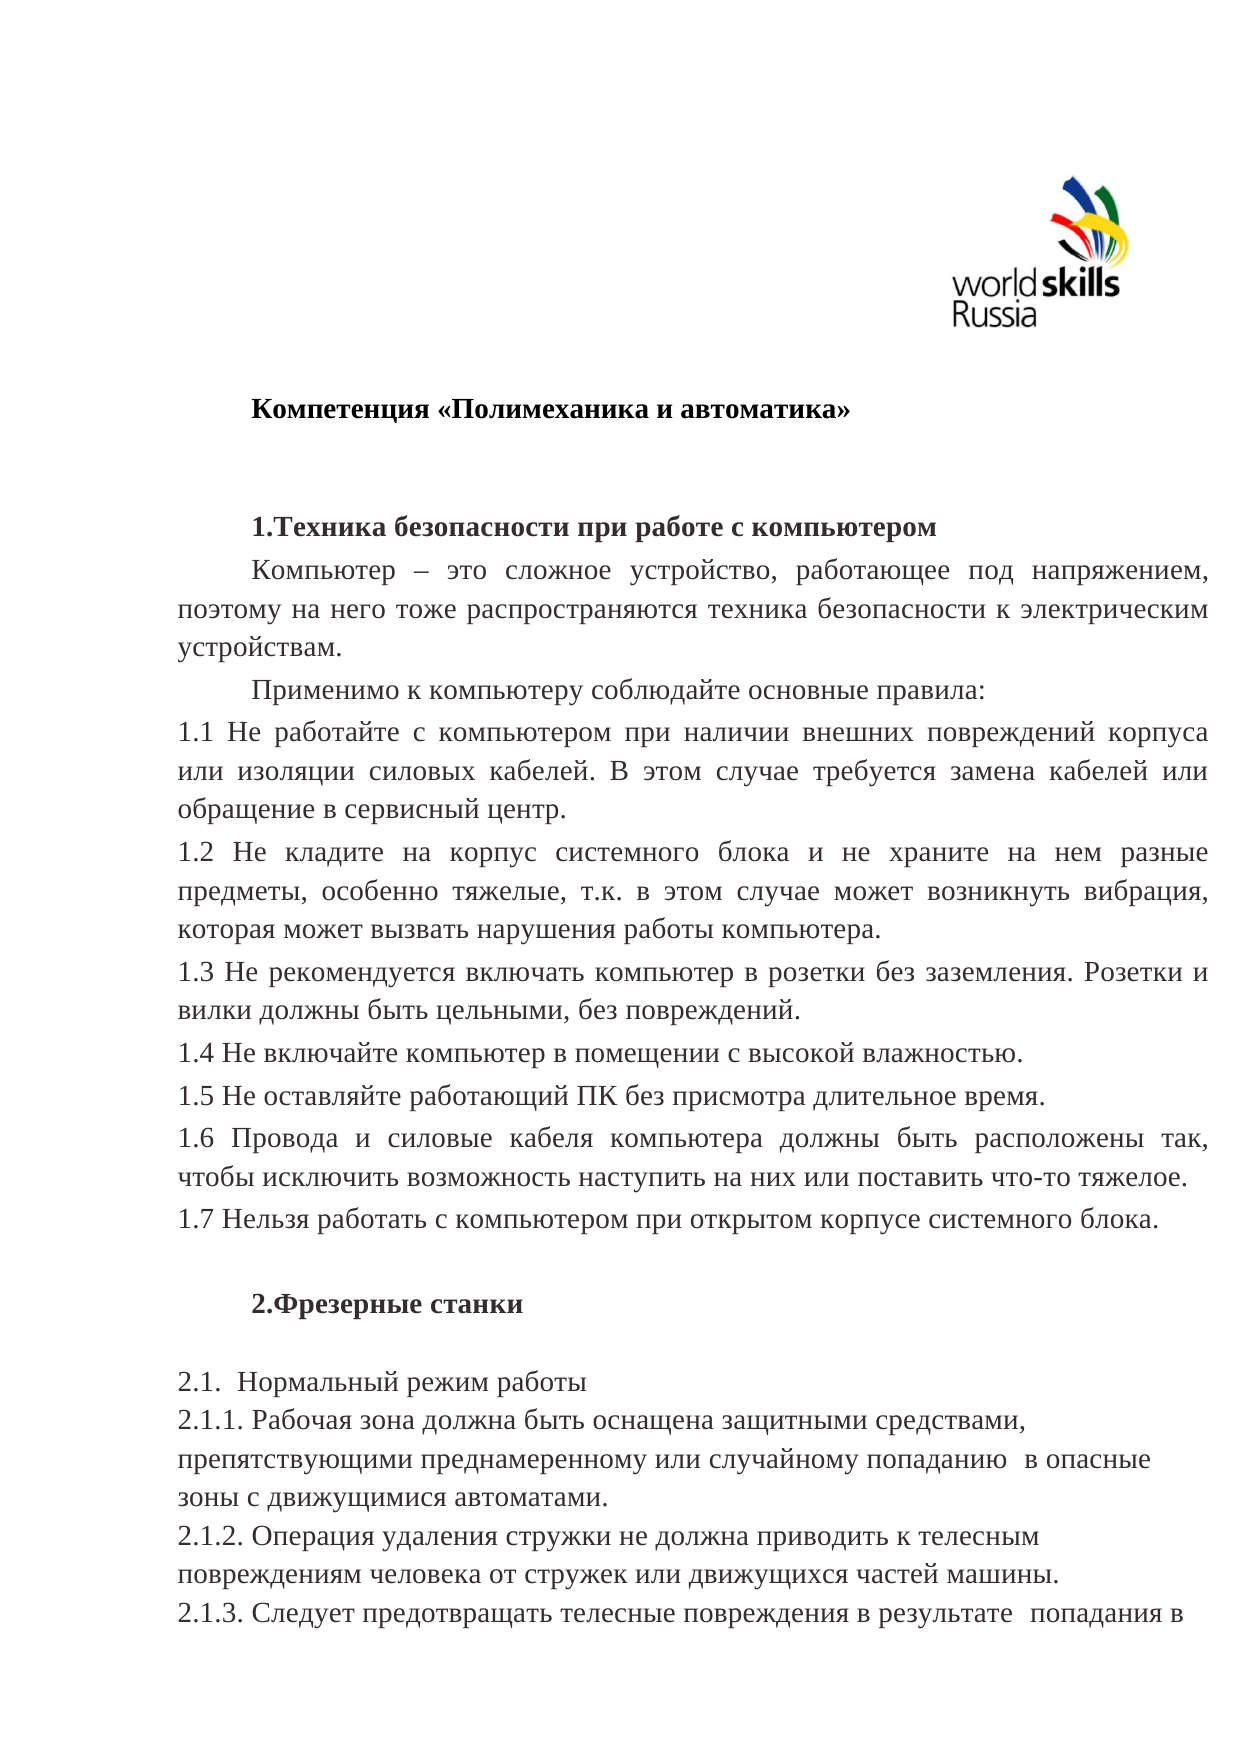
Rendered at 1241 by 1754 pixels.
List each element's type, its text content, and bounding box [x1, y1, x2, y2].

text 1.Техника безопасности при работе с компьютером [177, 509, 1211, 543]
text 1.5 Не оставляйте работающий ПК без присмотра длительное время. [177, 1078, 1211, 1111]
text 1.3 Не рекомендуется включать компьютер в розетки без заземления. Розетки и вилки должны быть цельными, без повреждений. [177, 954, 1211, 1026]
text 1.4 Не включайте компьютер в помещении с высокой влажностью. [177, 1035, 1211, 1068]
text Применимо к компьютеру соблюдайте основные правила: [177, 672, 1211, 705]
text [177, 1287, 1211, 1628]
text 1.7 Нельзя работать с компьютером при открытом корпусе системного блока. [177, 1201, 1211, 1235]
text Компьютер – это сложное устройство, работающее под напряжением, поэтому на него тоже распространяются техника безопасности к электрическим устройствам. [177, 552, 1211, 663]
text 1.1 Не работайте с компьютером при наличии внешних повреждений корпуса или изоляции силовых кабелей. В этом случае требуется замена кабелей или обращение в сервисный центр. [177, 714, 1211, 825]
text 1.6 Провода и силовые кабеля компьютера должны быть расположены так, чтобы исключить возможность наступить на них или поставить что-то тяжелое. [177, 1120, 1211, 1192]
picture [886, 171, 1211, 366]
text Компетенция «Полимеханика и автоматика» [177, 391, 1211, 424]
text 1.2 Не кладите на корпус системного блока и не храните на нем разные предметы, особенно тяжелые, т.к. в этом случае может возникнуть вибрация, которая может вызвать нарушения работы компьютера. [177, 834, 1211, 945]
